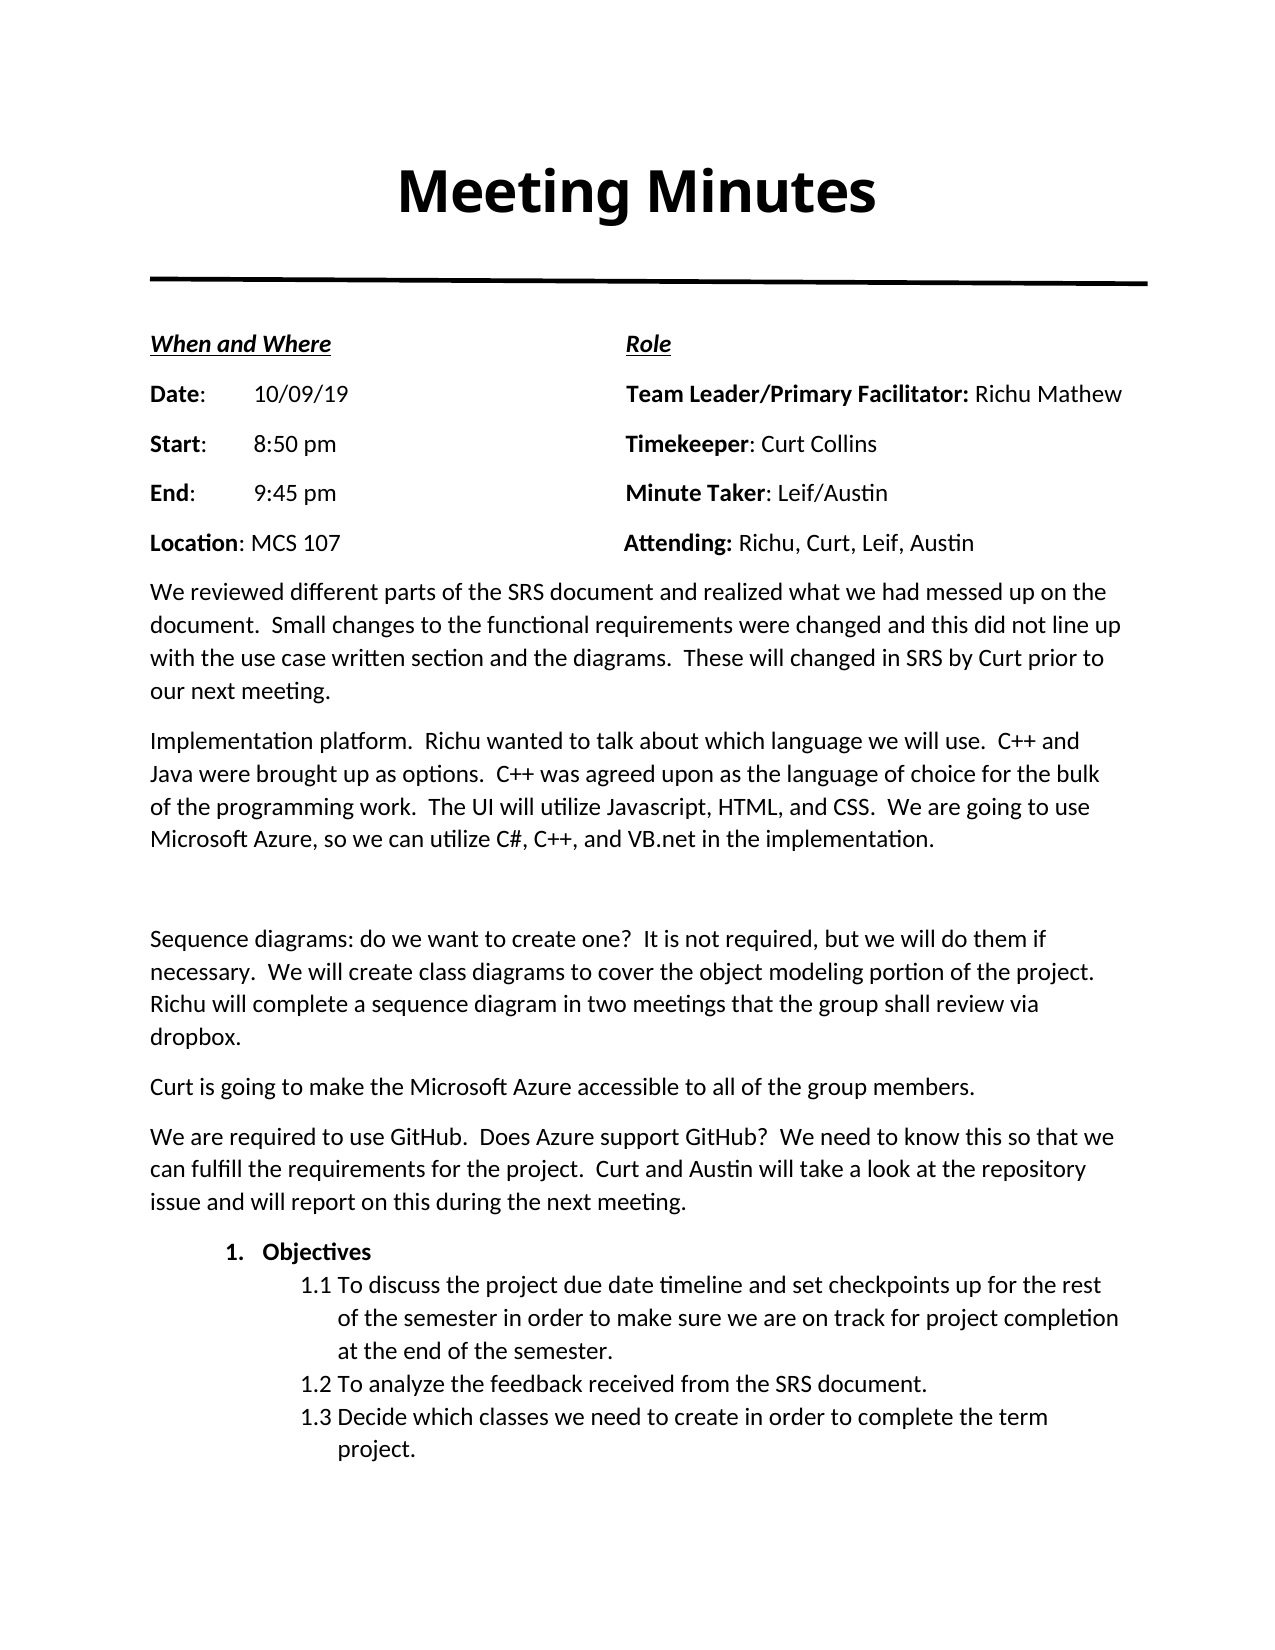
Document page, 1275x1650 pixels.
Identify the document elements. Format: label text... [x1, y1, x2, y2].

text We are required to use GitHub. Does Azure support GitHub? We need to know this so that we can fulfill the requirements for the project. Curt and Austin will take a look at the repository issue and will report on this during the next meeting. [150, 1121, 1125, 1217]
title Meeting Minutes [150, 150, 1125, 229]
list Objectives [225, 1236, 1125, 1267]
text Curt is going to make the Microsoft Azure accessible to all of the group members. [150, 1071, 1125, 1102]
list To discuss the project due date timeline and set checkpoints up for the rest of the semester in order to make sure we are on track for project completion at the end of the semester. [300, 1269, 1125, 1365]
text We reviewed different parts of the SRS document and realized what we had messed up on the document. Small changes to the functional requirements were changed and this did not line up with the use case written section and the diagrams. These will changed in SRS by Curt prior to our next meeting. [150, 577, 1125, 706]
text Date: 10/09/19 Team Leader/Primary Facilitator: Richu Mathew [150, 378, 1125, 409]
text Sequence diagrams: do we want to create one? It is not required, but we will do them if necessary. We will create class diagrams to cover the object modeling portion of the project. Richu will complete a sequence diagram in two meetings that the group shall review via dropbox. [150, 923, 1125, 1052]
text When and Where Role [150, 329, 1191, 359]
text Implementation platform. Richu wanted to talk about which language we will use. C++ and Java were brought up as options. C++ was agreed upon as the language of choice for the bulk of the programming work. The UI will utilize Javascript, HTML, and CSS. We are going to use Microsoft Azure, so we can utilize C#, C++, and VB.net in the implementation. [150, 725, 1125, 854]
text Location: MCS 107 Attending: Richu, Curt, Leif, Austin [150, 527, 1125, 557]
text Start: 8:50 pm Timekeeper: Curt Collins [150, 428, 1125, 458]
text End: 9:45 pm Minute Taker: Leif/Austin [150, 477, 1125, 508]
list Decide which classes we need to create in order to complete the term project. [300, 1401, 1125, 1464]
list To analyze the feedback received from the SRS document. [300, 1368, 1125, 1398]
